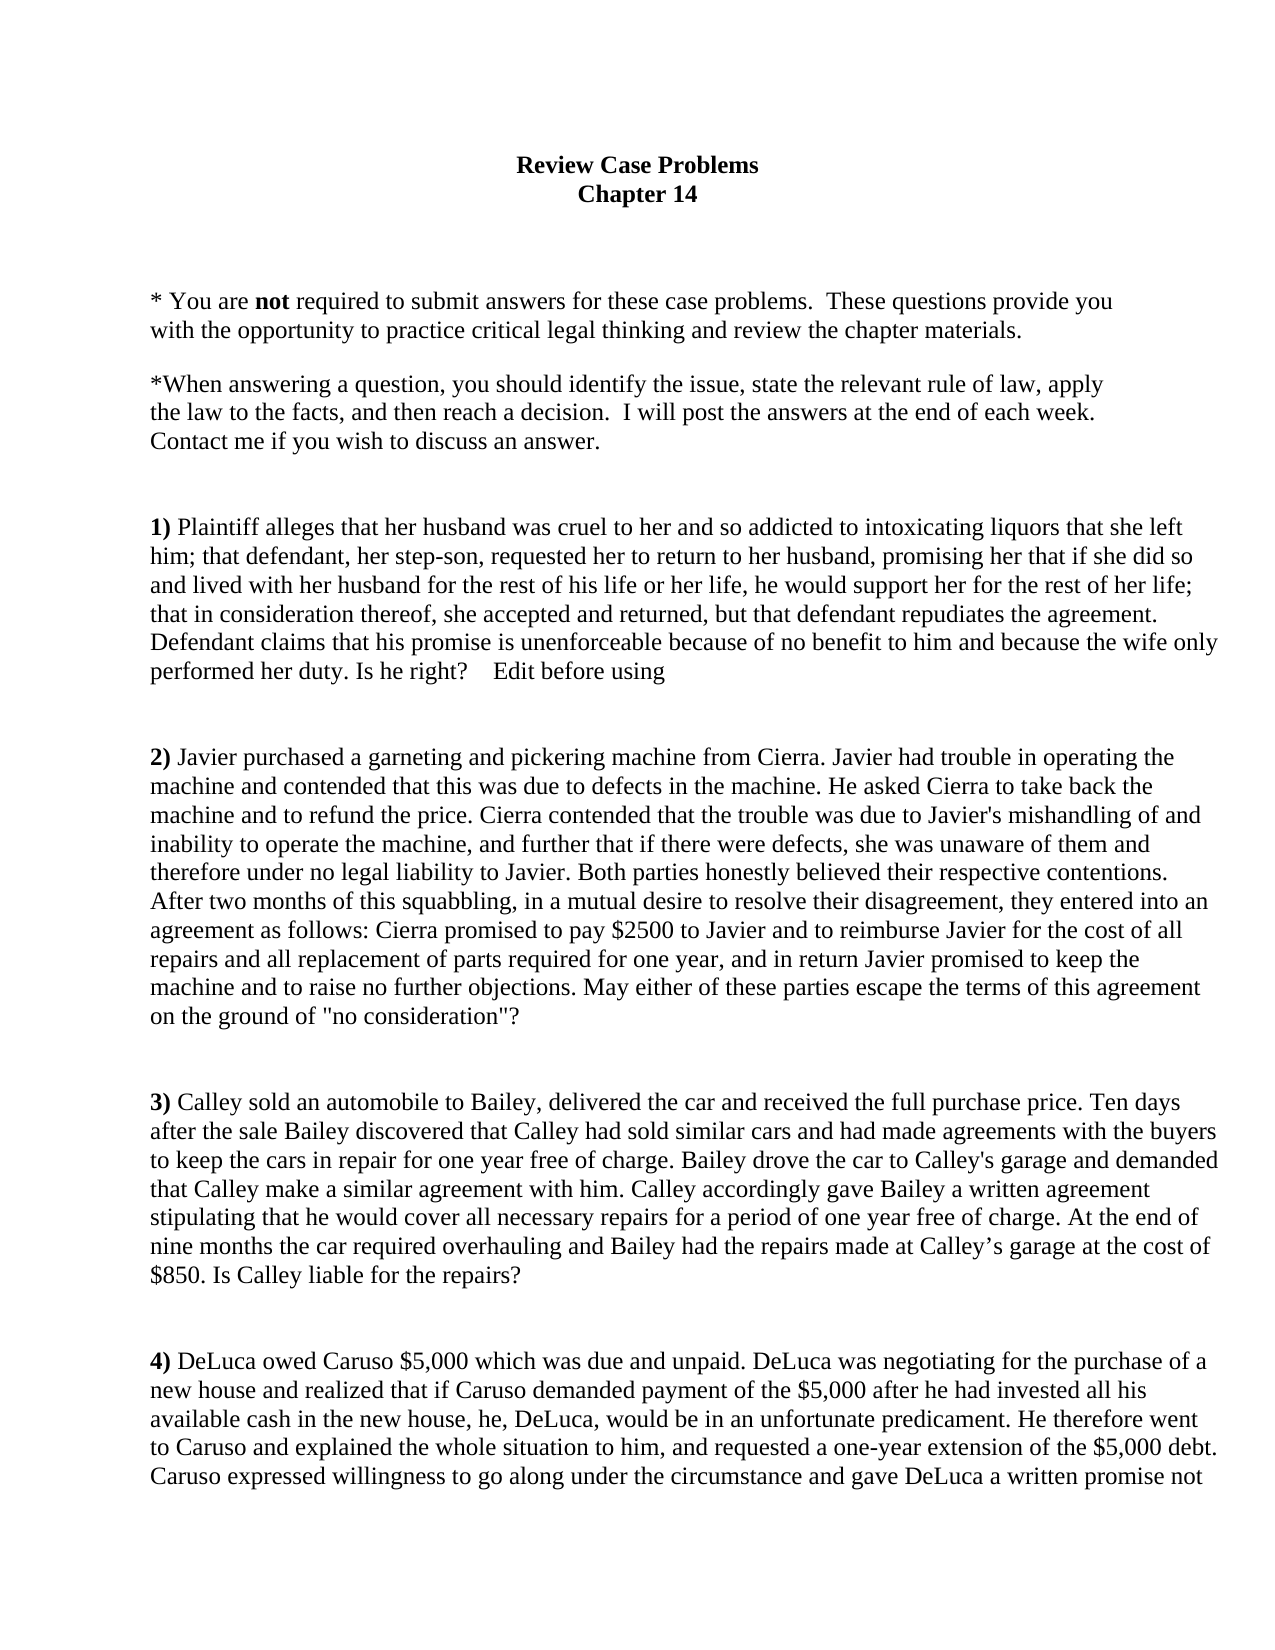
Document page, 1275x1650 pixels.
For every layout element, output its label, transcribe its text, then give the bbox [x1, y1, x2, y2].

text *When answering a question, you should identify the issue, state the relevant rule of law, apply the law to the facts, and then reach a decision. I will post the answers at the end of each week. Contact me if you wish to discuss an answer. [150, 369, 1125, 455]
text 1) Plaintiff alleges that her husband was cruel to her and so addicted to intoxicating liquors that she left him; that defendant, her step-son, requested her to return to her husband, promising her that if she did so and lived with her husband for the rest of his life or her life, he would support her for the rest of her life; that in consideration thereof, she accepted and returned, but that defendant repudiates the agreement. Defendant claims that his promise is unenforceable because of no benefit to him and because the wife only performed her duty. Is he right? Edit before using [150, 512, 1219, 685]
text * You are not required to submit answers for these case problems. These questions provide you with the opportunity to practice critical legal thinking and review the chapter materials. [150, 286, 1125, 344]
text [150, 1346, 1219, 1490]
text Review Case Problems [150, 150, 1125, 179]
text Chapter 14 [150, 179, 1125, 207]
text 2) Javier purchased a garneting and pickering machine from Cierra. Javier had trouble in operating the machine and contended that this was due to defects in the machine. He asked Cierra to take back the machine and to refund the price. Cierra contended that the trouble was due to Javier's mishandling of and inability to operate the machine, and further that if there were defects, she was unaware of them and therefore under no legal liability to Javier. Both parties honestly believed their respective contentions. After two months of this squabbling, in a mutual desire to resolve their disagreement, they entered into an agreement as follows: Cierra promised to pay $2500 to Javier and to reimburse Javier for the cost of all repairs and all replacement of parts required for one year, and in return Javier promised to keep the machine and to raise no further objections. May either of these parties escape the terms of this agreement on the ground of "no consideration"? [150, 742, 1219, 1030]
text 3) Calley sold an automobile to Bailey, delivered the car and received the full purchase price. Ten days after the sale Bailey discovered that Calley had sold similar cars and had made agreements with the buyers to keep the cars in repair for one year free of charge. Bailey drove the car to Calley's garage and demanded that Calley make a similar agreement with him. Calley accordingly gave Bailey a written agreement stipulating that he would cover all necessary repairs for a period of one year free of charge. At the end of nine months the car required overhauling and Bailey had the repairs made at Calley’s garage at the cost of $850. Is Calley liable for the repairs? [150, 1087, 1219, 1289]
